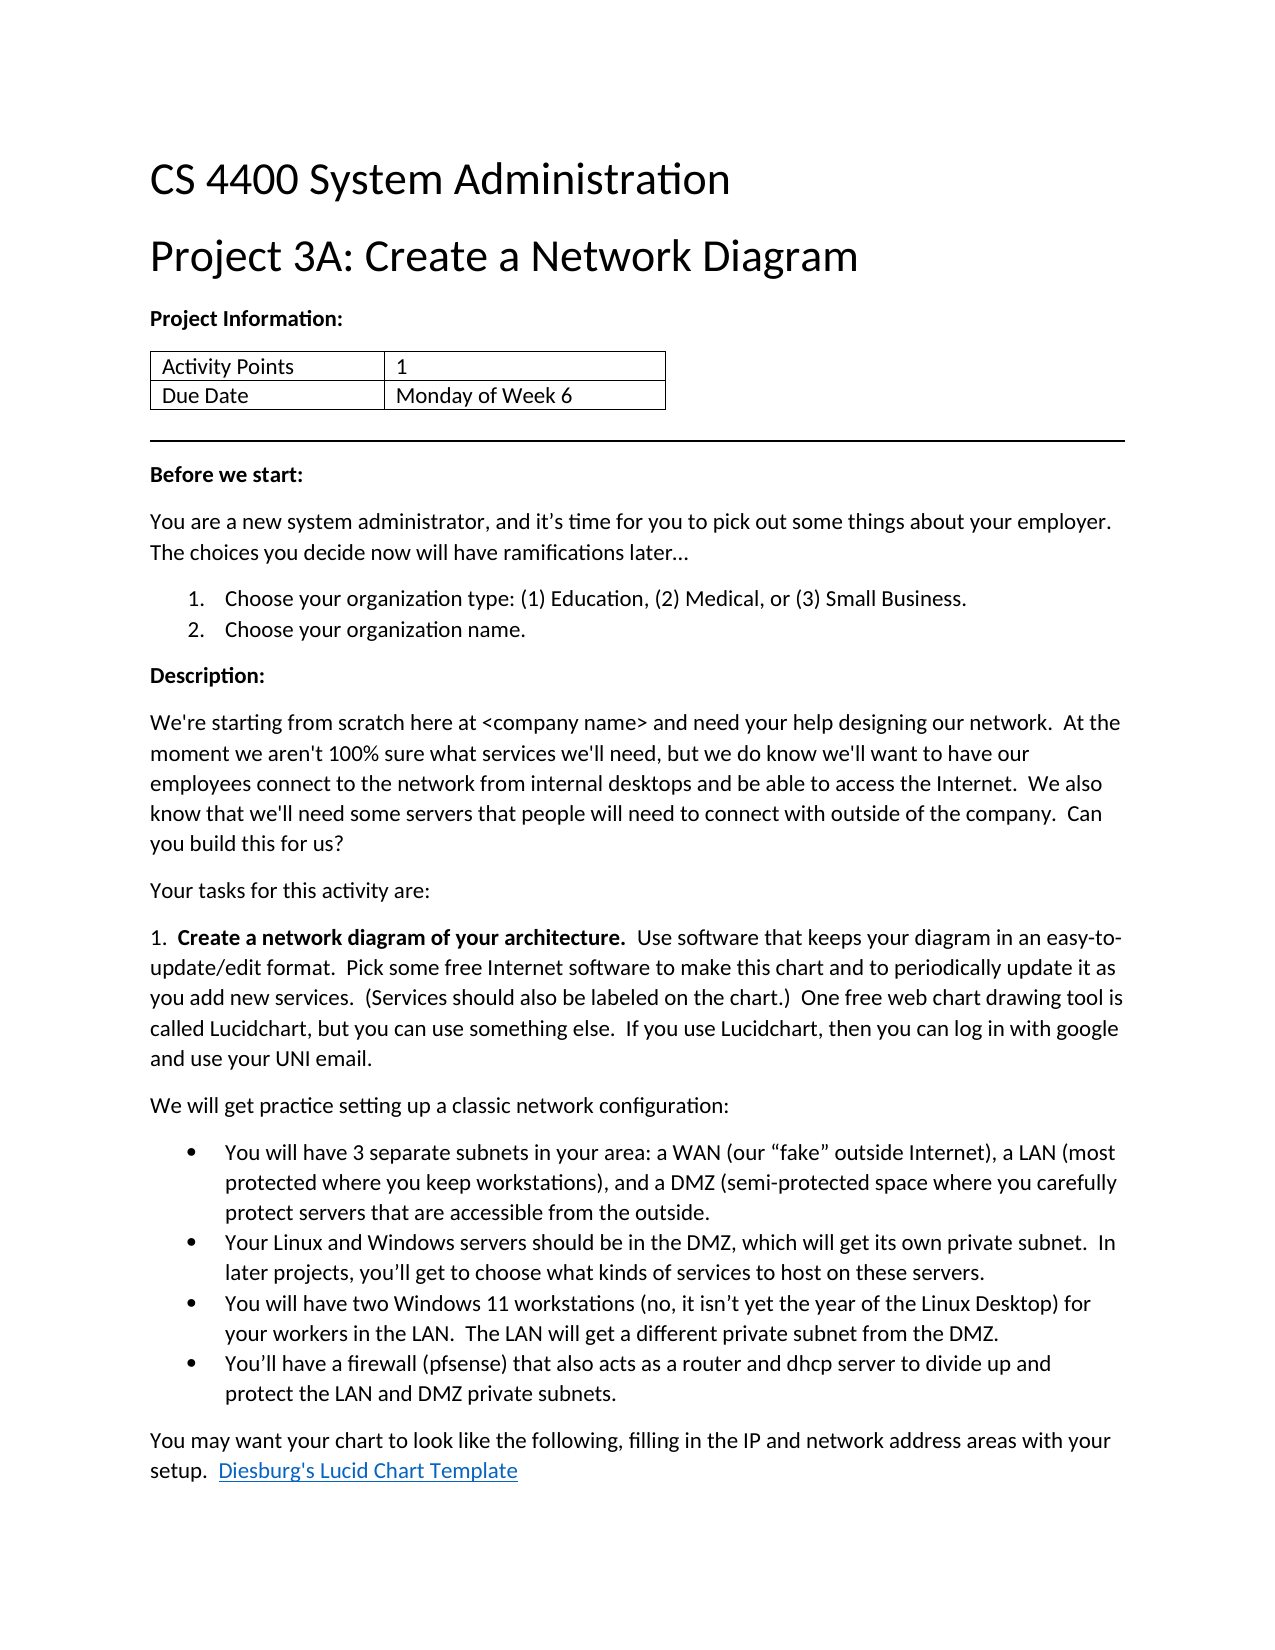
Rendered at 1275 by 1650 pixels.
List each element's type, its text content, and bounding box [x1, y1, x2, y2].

text Description: [150, 662, 1125, 689]
text 1. Create a network diagram of your architecture. Use software that keeps your diagram in an easy-to-update/edit format. Pick some free Internet software to make this chart and to periodically update it as you add new services. (Services should also be labeled on the chart.) One free web chart drawing tool is called Lucidchart, but you can use something else. If you use Lucidchart, then you can log in with google and use your UNI email. [150, 923, 1125, 1072]
text Project Information: [150, 304, 1125, 332]
text Project 3A: Create a Network Diagram [150, 227, 1125, 283]
text We will get practice setting up a classic network configuration: [150, 1091, 1125, 1119]
list Choose your organization name. [187, 615, 1125, 643]
list Choose your organization type: (1) Education, (2) Medical, or (3) Small Business. [187, 584, 1125, 612]
text Before we start: [150, 461, 1125, 488]
table_cell Monday of Week 6 [385, 381, 665, 409]
list Your Linux and Windows servers should be in the DMZ, which will get its own private subnet. In later projects, you’ll get to choose what kinds of services to host on these servers. [187, 1228, 1125, 1286]
table_header 1 [385, 352, 665, 380]
text You may want your chart to look like the following, filling in the IP and network address areas with your setup. Diesburg's Lucid Chart Template [150, 1426, 1125, 1484]
text You are a new system administrator, and it’s time for you to pick out some things about your employer. The choices you decide now will have ramifications later… [150, 507, 1125, 566]
table_header Activity Points [151, 352, 384, 380]
text Your tasks for this activity are: [150, 876, 1125, 904]
list You will have two Windows 11 workstations (no, it isn’t yet the year of the Linux Desktop) for your workers in the LAN. The LAN will get a different private subnet from the DMZ. [187, 1289, 1125, 1347]
table_cell Due Date [151, 381, 384, 409]
list You’ll have a firewall (pfsense) that also acts as a router and dhcp server to divide up and protect the LAN and DMZ private subnets. [187, 1349, 1125, 1407]
text CS 4400 System Administration [150, 150, 1125, 206]
list You will have 3 separate subnets in your area: a WAN (our “fake” outside Internet), a LAN (most protected where you keep workstations), and a DMZ (semi-protected space where you carefully protect servers that are accessible from the outside. [187, 1138, 1125, 1226]
text We're starting from scratch here at <company name> and need your help designing our network. At the moment we aren't 100% sure what services we'll need, but we do know we'll want to have our employees connect to the network from internal desktops and be able to access the Internet. We also know that we'll need some servers that people will need to connect with outside of the company. Can you build this for us? [150, 708, 1125, 857]
